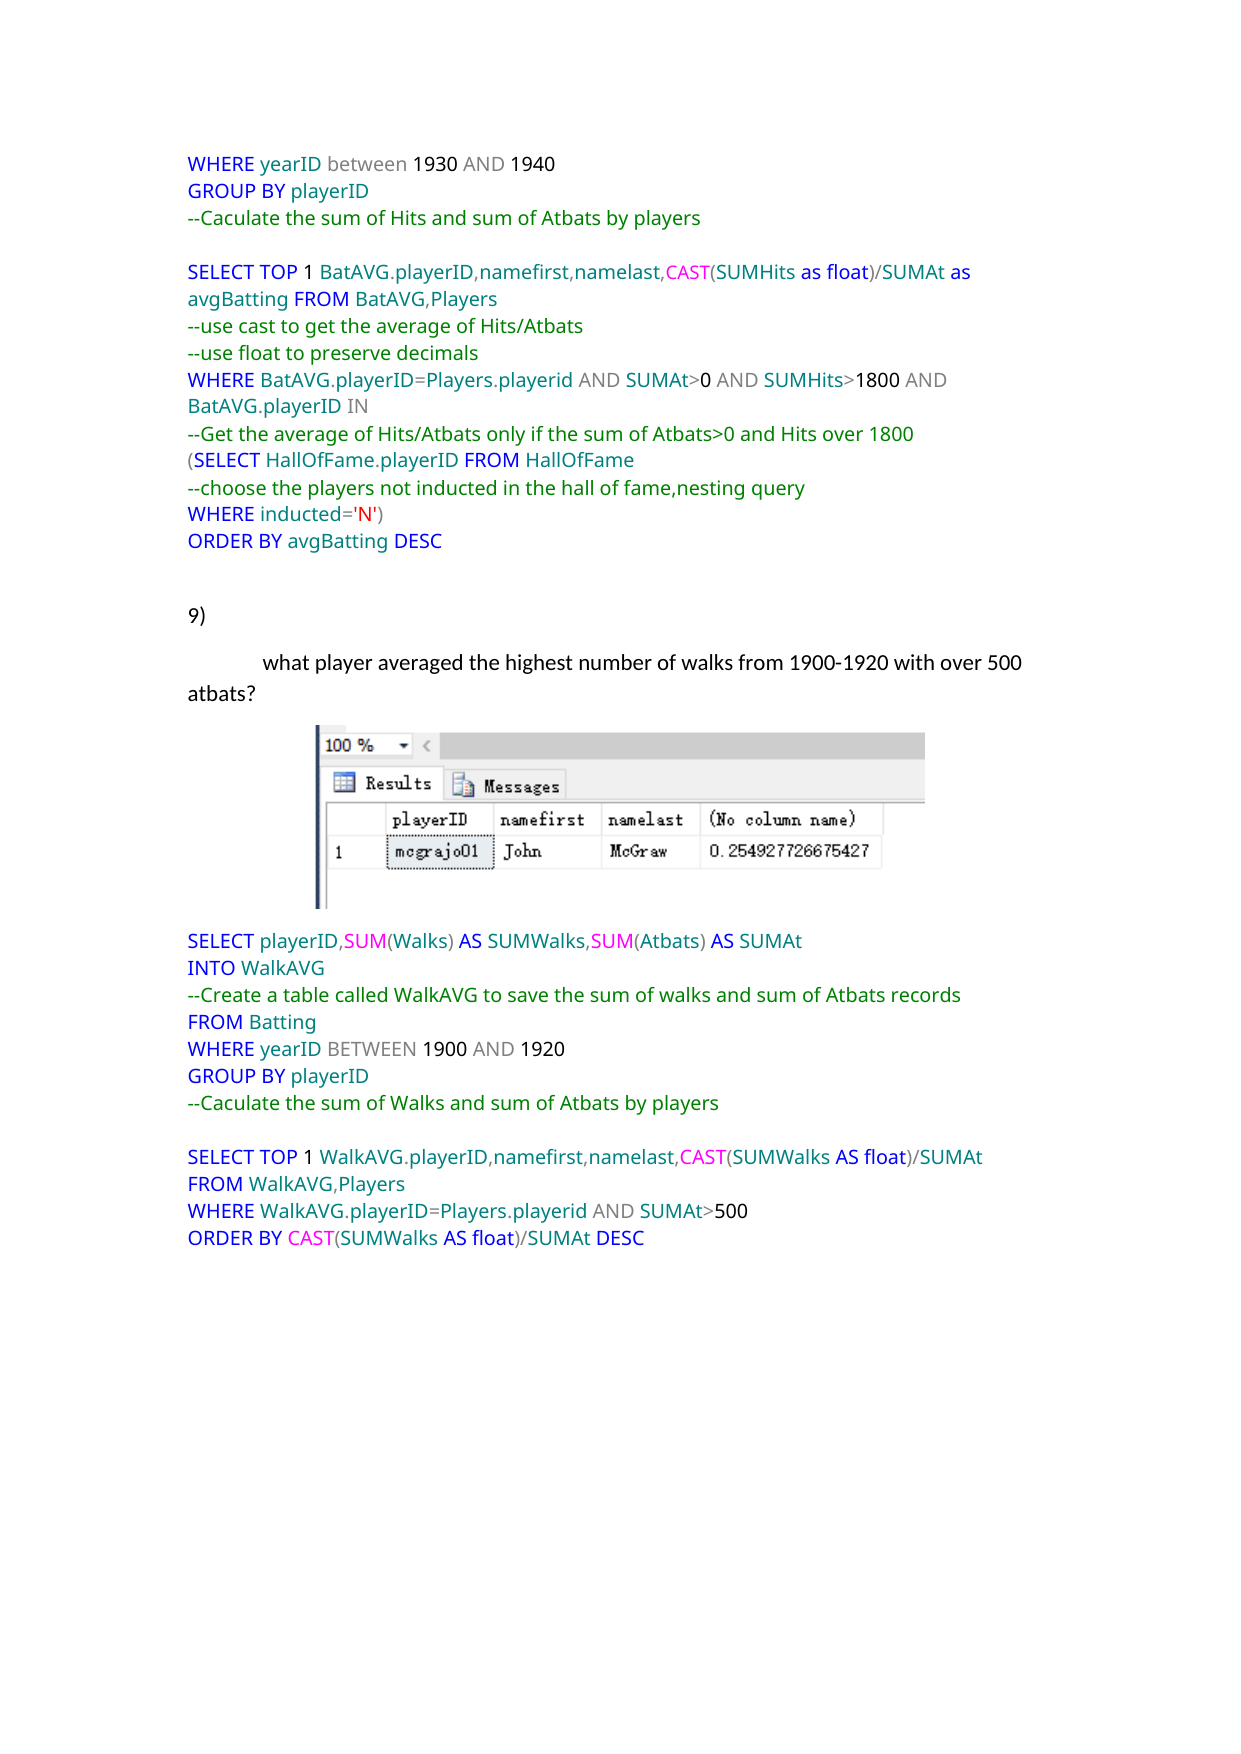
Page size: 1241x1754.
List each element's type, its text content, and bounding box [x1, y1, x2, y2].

text FROM Batting [187, 1008, 1053, 1035]
text FROM WalkAVG,Players [187, 1170, 1053, 1197]
text --choose the players not inducted in the hall of fame,nesting query [187, 474, 1053, 501]
text WHERE inducted='N') [187, 501, 1053, 528]
text ORDER BY CAST(SUMWalks AS float)/SUMAt DESC [187, 1224, 1053, 1251]
text SELECT TOP 1 WalkAVG.playerID,namefirst,namelast,CAST(SUMWalks AS float)/SUMAt [187, 1143, 1053, 1170]
text WHERE yearID BETWEEN 1900 AND 1920 [187, 1035, 1053, 1062]
text SELECT playerID,SUM(Walks) AS SUMWalks,SUM(Atbats) AS SUMAt [187, 927, 1053, 954]
text GROUP BY playerID [187, 177, 1053, 204]
picture [315, 725, 925, 909]
text SELECT TOP 1 BatAVG.playerID,namefirst,namelast,CAST(SUMHits as float)/SUMAt as avgBatting FROM BatAVG,Players [187, 258, 1053, 312]
text ORDER BY avgBatting DESC [187, 528, 1053, 555]
text --Get the average of Hits/Atbats only if the sum of Atbats>0 and Hits over 1800 [187, 420, 1053, 447]
text what player averaged the highest number of walks from 1900-1920 with over 500 atbats? [187, 648, 1053, 707]
text --Create a table called WalkAVG to save the sum of walks and sum of Atbats records [187, 981, 1053, 1008]
text --Caculate the sum of Hits and sum of Atbats by players [187, 204, 1053, 231]
text WHERE BatAVG.playerID=Players.playerid AND SUMAt>0 AND SUMHits>1800 AND BatAVG.playerID IN [187, 366, 1053, 420]
text WHERE yearID between 1930 AND 1940 [187, 150, 1053, 177]
text --Caculate the sum of Walks and sum of Atbats by players [187, 1089, 1053, 1116]
text INTO WalkAVG [187, 954, 1053, 981]
text (SELECT HallOfFame.playerID FROM HallOfFame [187, 447, 1053, 474]
text --use cast to get the average of Hits/Atbats [187, 312, 1053, 339]
text GROUP BY playerID [187, 1062, 1053, 1089]
text WHERE WalkAVG.playerID=Players.playerid AND SUMAt>500 [187, 1197, 1053, 1224]
text 9) [187, 602, 1053, 629]
text --use float to preserve decimals [187, 339, 1053, 366]
